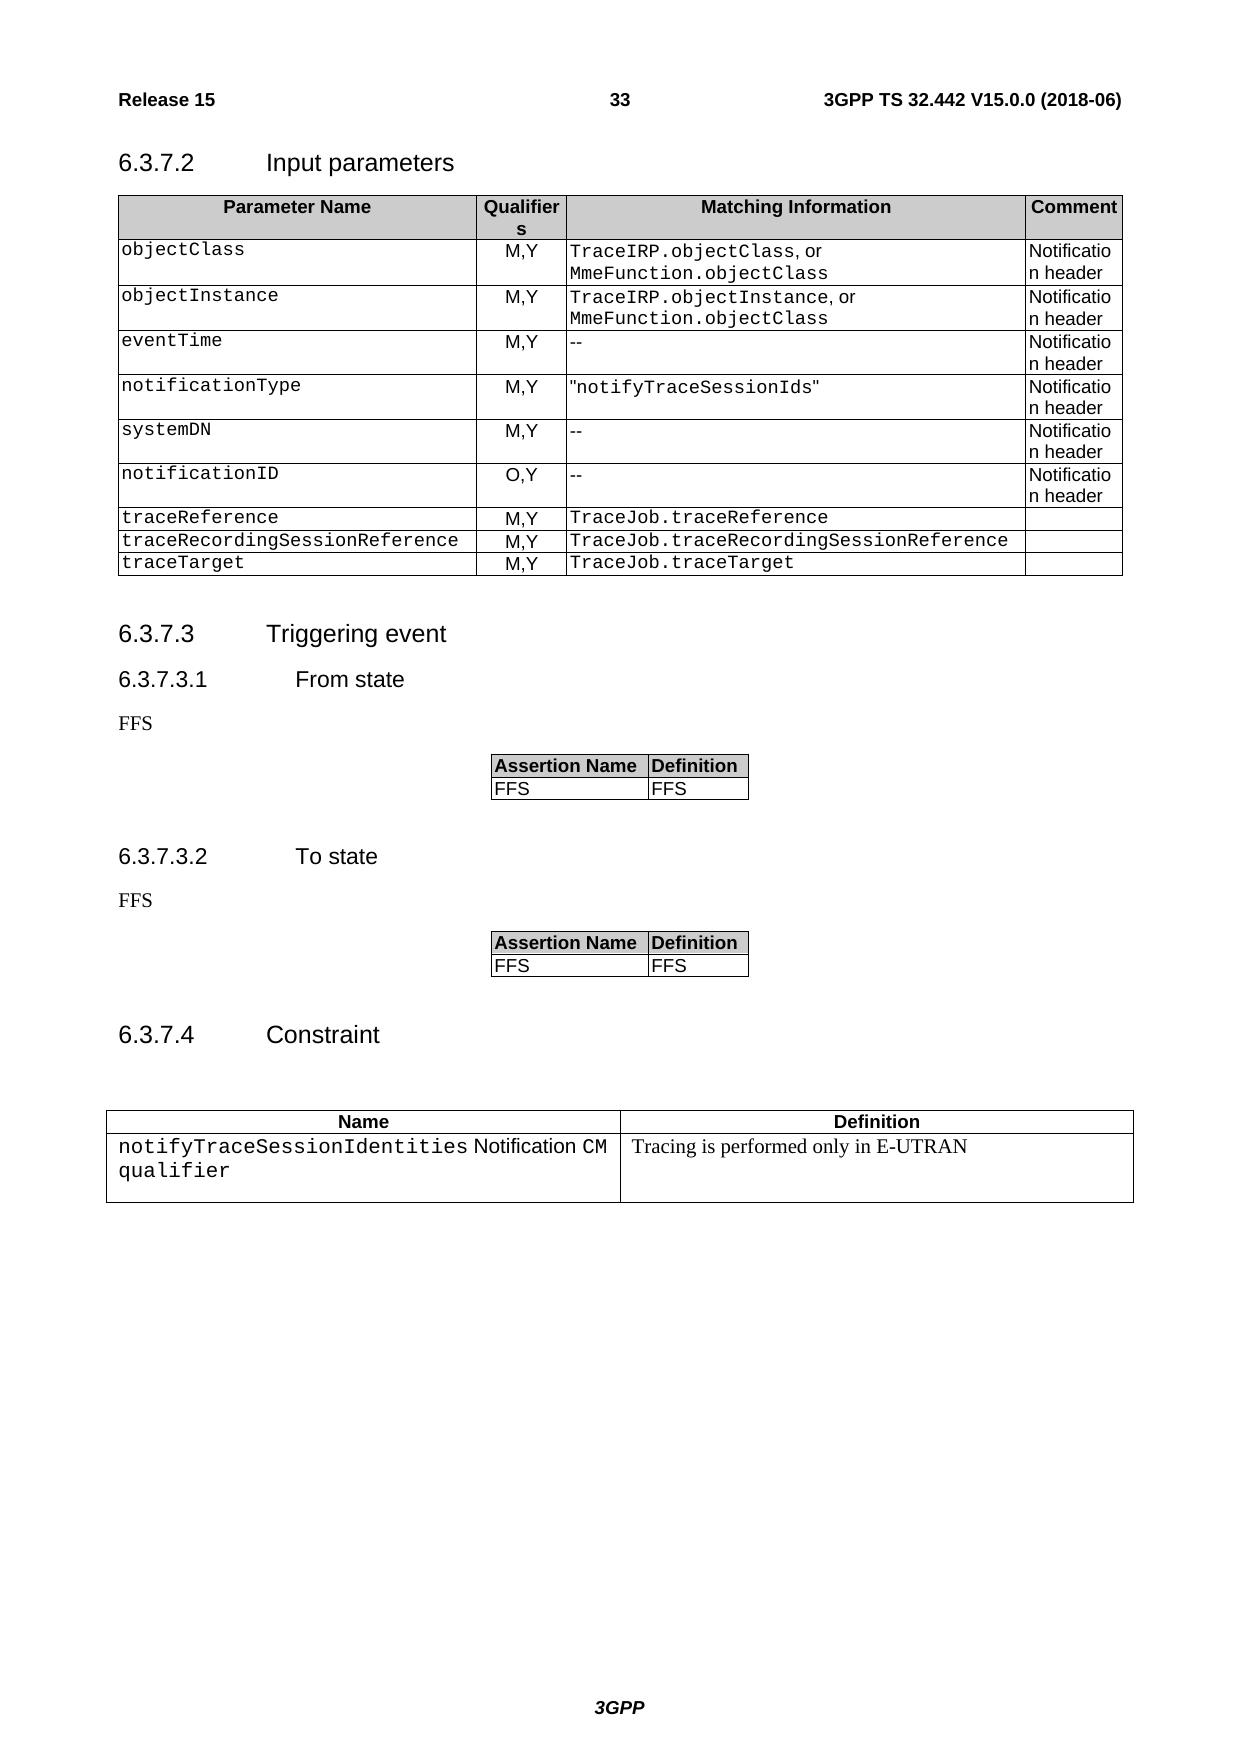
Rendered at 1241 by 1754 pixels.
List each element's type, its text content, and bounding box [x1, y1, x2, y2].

table_cell -- [567, 331, 1025, 374]
table_header Definition [621, 1111, 1133, 1133]
table_cell [1026, 553, 1122, 575]
table_cell traceRecordingSessionReference [119, 531, 476, 552]
table_header Matching Information [567, 196, 1025, 239]
table_header Qualifiers [477, 196, 566, 239]
table_cell M,Y [477, 553, 566, 575]
table_cell M,Y [477, 240, 566, 285]
table_header Comment [1026, 196, 1122, 239]
subtitle 6.3.7.3 Triggering event [118, 618, 1122, 647]
table_cell TraceJob.traceReference [567, 508, 1025, 529]
table_cell [1026, 531, 1122, 552]
table_cell notificationType [119, 375, 476, 418]
table_header Assertion Name [492, 932, 648, 953]
table_header Assertion Name [492, 755, 648, 777]
table_cell -- [567, 420, 1025, 463]
table_cell "notifyTraceSessionIds" [567, 375, 1025, 418]
table_cell eventTime [119, 331, 476, 374]
table_cell TraceJob.traceTarget [567, 553, 1025, 575]
table_header Name [107, 1111, 620, 1133]
table_cell Notification header [1026, 420, 1122, 463]
table_cell systemDN [119, 420, 476, 463]
table_cell TraceIRP.objectInstance, or MmeFunction.objectClass [567, 286, 1025, 330]
table_cell TraceJob.traceRecordingSessionReference [567, 531, 1025, 552]
table_cell TraceIRP.objectClass, or MmeFunction.objectClass [567, 240, 1025, 285]
table_cell -- [567, 464, 1025, 507]
table_header Parameter Name [119, 196, 476, 239]
table_cell traceReference [119, 508, 476, 529]
table_cell FFS [649, 778, 748, 799]
table_cell O,Y [477, 464, 566, 507]
table_cell notifyTraceSessionIdentities Notification CM qualifier [107, 1134, 620, 1202]
table_cell notificationID [119, 464, 476, 507]
table_cell M,Y [477, 375, 566, 418]
table_header Definition [649, 755, 748, 777]
table_cell FFS [492, 778, 648, 799]
table_cell traceTarget [119, 553, 476, 575]
table_cell Notification header [1026, 240, 1122, 285]
subtitle 6.3.7.4 Constraint [118, 1020, 1122, 1049]
subtitle 6.3.7.3.1 From state [118, 666, 1122, 692]
table_cell M,Y [477, 508, 566, 529]
table_cell Tracing is performed only in E-UTRAN [621, 1134, 1133, 1202]
table_cell M,Y [477, 286, 566, 330]
table_cell objectClass [119, 240, 476, 285]
table_cell FFS [492, 955, 648, 976]
table_cell [1026, 508, 1122, 529]
subtitle 6.3.7.2 Input parameters [118, 147, 1122, 176]
text FFS [118, 711, 1122, 735]
table_cell Notification header [1026, 375, 1122, 418]
table_cell M,Y [477, 420, 566, 463]
table_cell Notification header [1026, 286, 1122, 330]
table_cell Notification header [1026, 331, 1122, 374]
text FFS [118, 888, 1122, 912]
table_cell M,Y [477, 331, 566, 374]
table_cell FFS [649, 955, 748, 976]
table_header Definition [649, 932, 748, 953]
table_cell objectInstance [119, 286, 476, 330]
table_cell M,Y [477, 531, 566, 552]
subtitle 6.3.7.3.2 To state [118, 843, 1122, 869]
table_cell Notification header [1026, 464, 1122, 507]
